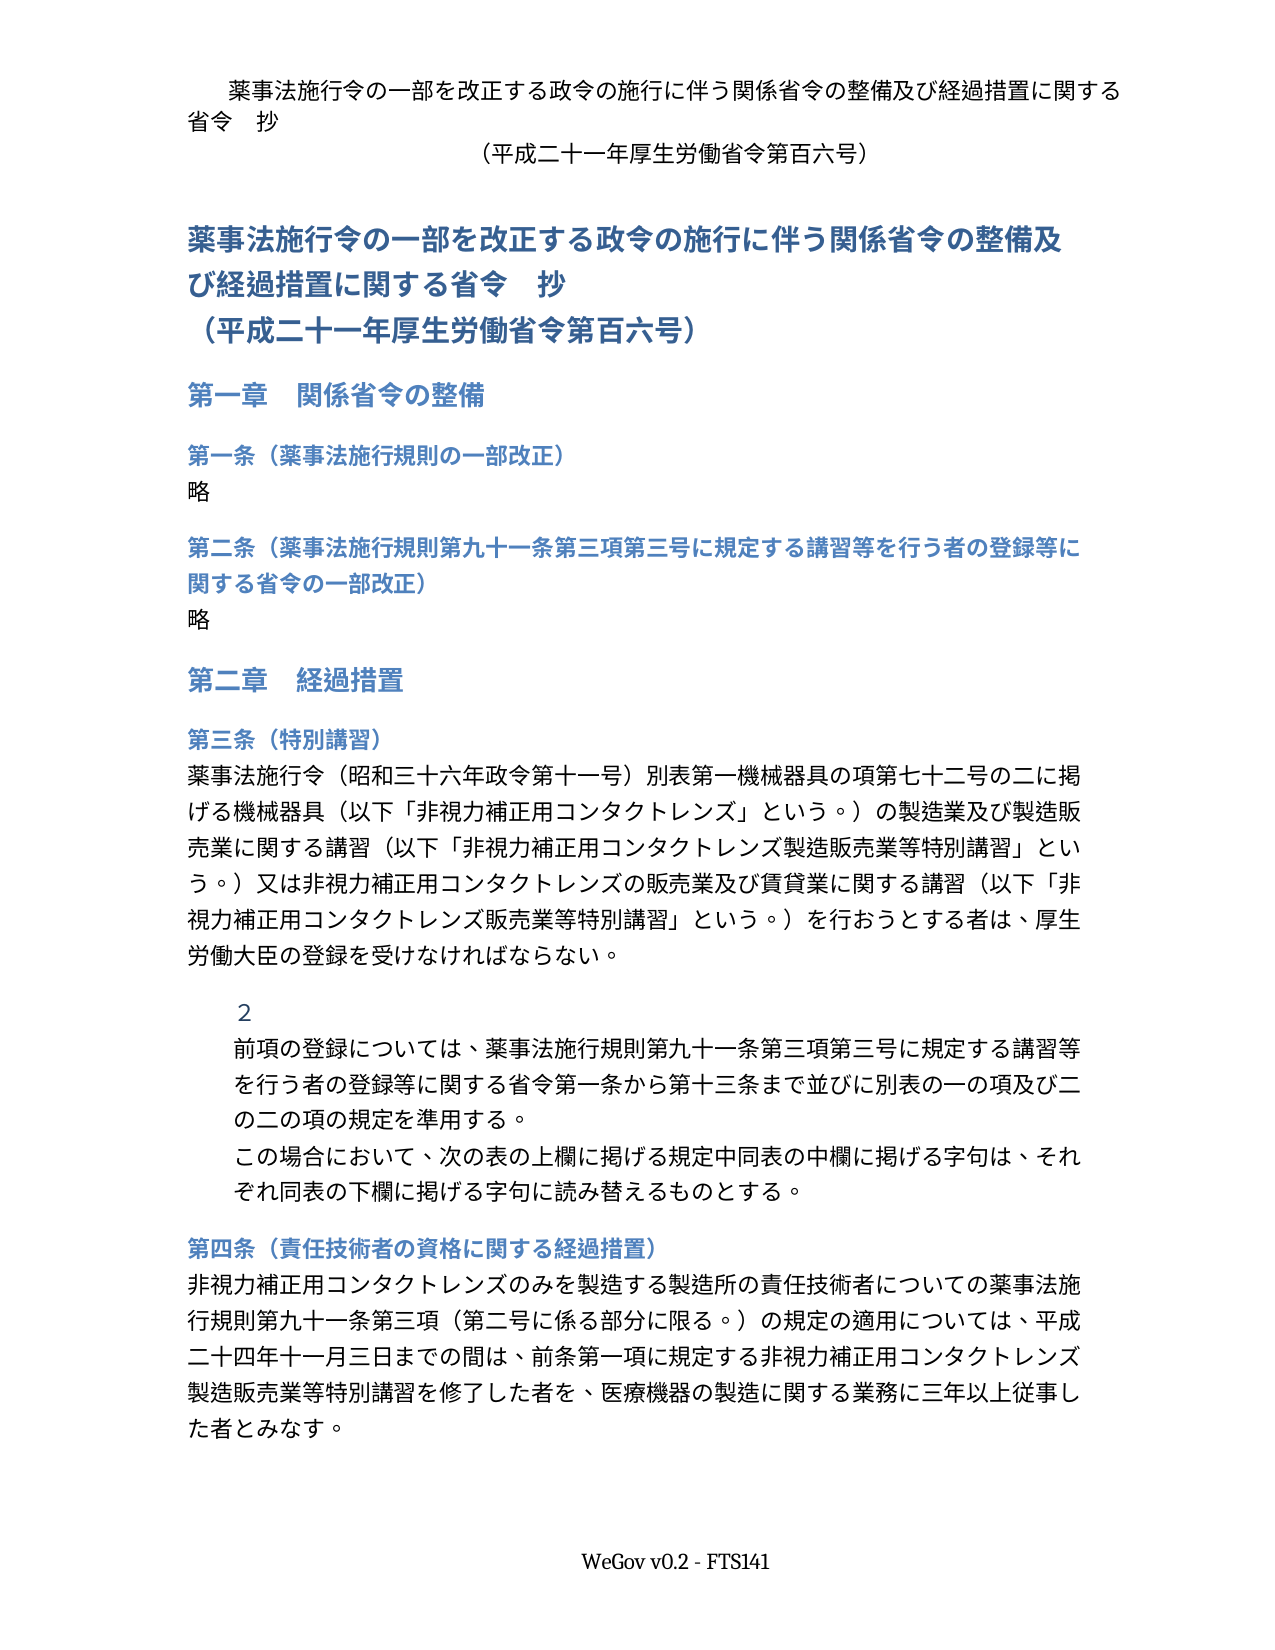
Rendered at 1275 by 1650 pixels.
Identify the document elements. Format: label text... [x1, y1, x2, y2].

subtitle 第二条（薬事法施行規則第九十一条第三項第三号に規定する講習等を行う者の登録等に関する省令の一部改正） [187, 532, 1087, 599]
subtitle 第三条（特別講習） [187, 724, 1087, 756]
subtitle 薬事法施行令の一部を改正する政令の施行に伴う関係省令の整備及び経過措置に関する省令 抄 （平成二十一年厚生労働省令第百六号） [187, 219, 1087, 350]
text 非視力補正用コンタクトレンズのみを製造する製造所の責任技術者についての薬事法施行規則第九十一条第三項（第二号に係る部分に限る。）の規定の適用については、平成二十四年十一月三日までの間は、前条第一項に規定する非視力補正用コンタクトレンズ製造販売業等特別講習を修了した者を、医療機器の製造に関する業務に三年以上従事した者とみなす。 [187, 1269, 1087, 1444]
subtitle ２ [233, 997, 1087, 1028]
subtitle 第一章 関係省令の整備 [187, 376, 1087, 413]
subtitle 第四条（責任技術者の資格に関する経過措置） [187, 1233, 1087, 1264]
text 略 [187, 604, 1087, 636]
text 略 [187, 476, 1087, 507]
text 薬事法施行令（昭和三十六年政令第十一号）別表第一機械器具の項第七十二号の二に掲げる機械器具（以下「非視力補正用コンタクトレンズ」という。）の製造業及び製造販売業に関する講習（以下「非視力補正用コンタクトレンズ製造販売業等特別講習」という。）又は非視力補正用コンタクトレンズの販売業及び賃貸業に関する講習（以下「非視力補正用コンタクトレンズ販売業等特別講習」という。）を行おうとする者は、厚生労働大臣の登録を受けなければならない。 [187, 760, 1087, 971]
subtitle 第一条（薬事法施行規則の一部改正） [187, 440, 1087, 471]
subtitle 第二章 経過措置 [187, 661, 1087, 698]
text 前項の登録については、薬事法施行規則第九十一条第三項第三号に規定する講習等を行う者の登録等に関する省令第一条から第十三条まで並びに別表の一の項及び二の二の項の規定を準用する。 この場合において、次の表の上欄に掲げる規定中同表の中欄に掲げる字句は、それぞれ同表の下欄に掲げる字句に読み替えるものとする。 [233, 1033, 1087, 1208]
